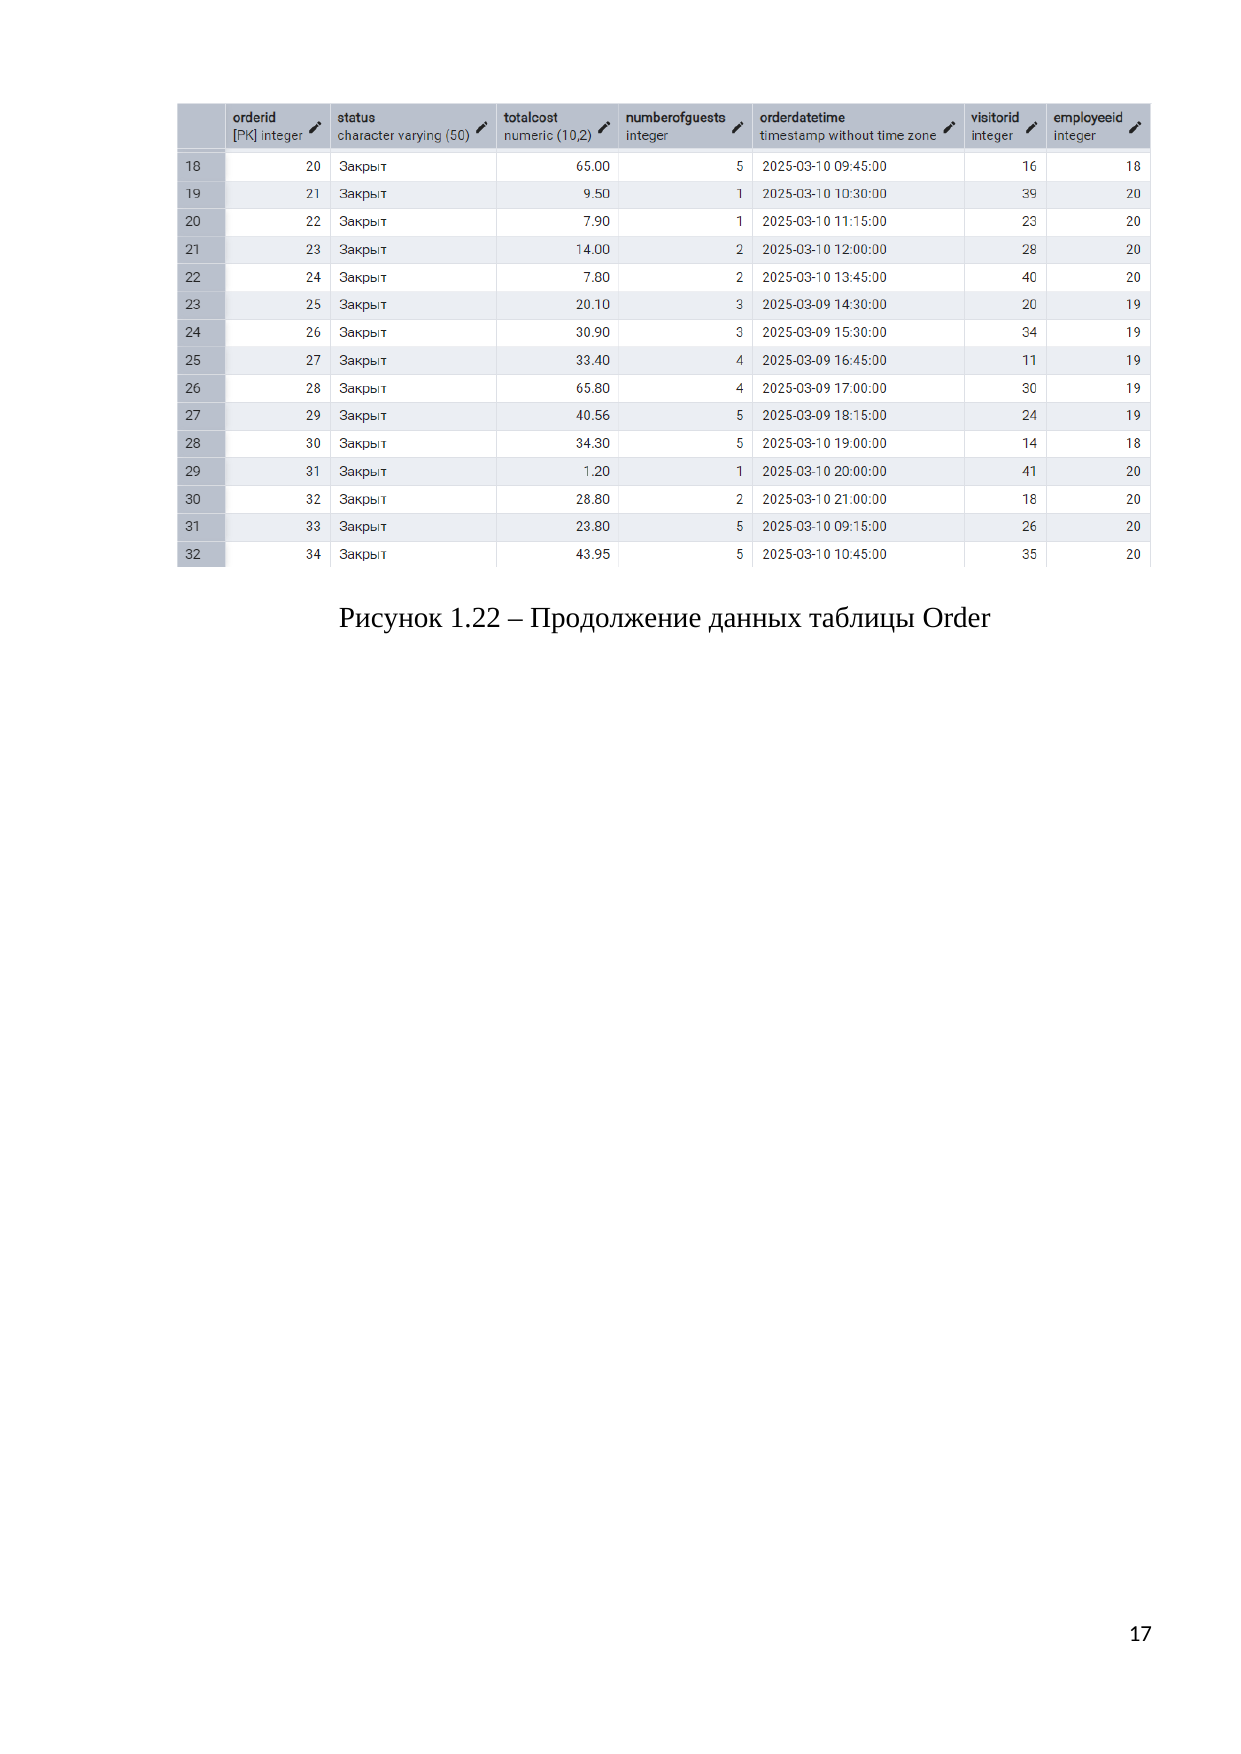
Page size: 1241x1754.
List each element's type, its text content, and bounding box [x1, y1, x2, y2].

picture [177, 103, 1152, 567]
text Рисунок 1.22 – Продолжение данных таблицы Order [177, 600, 1152, 633]
